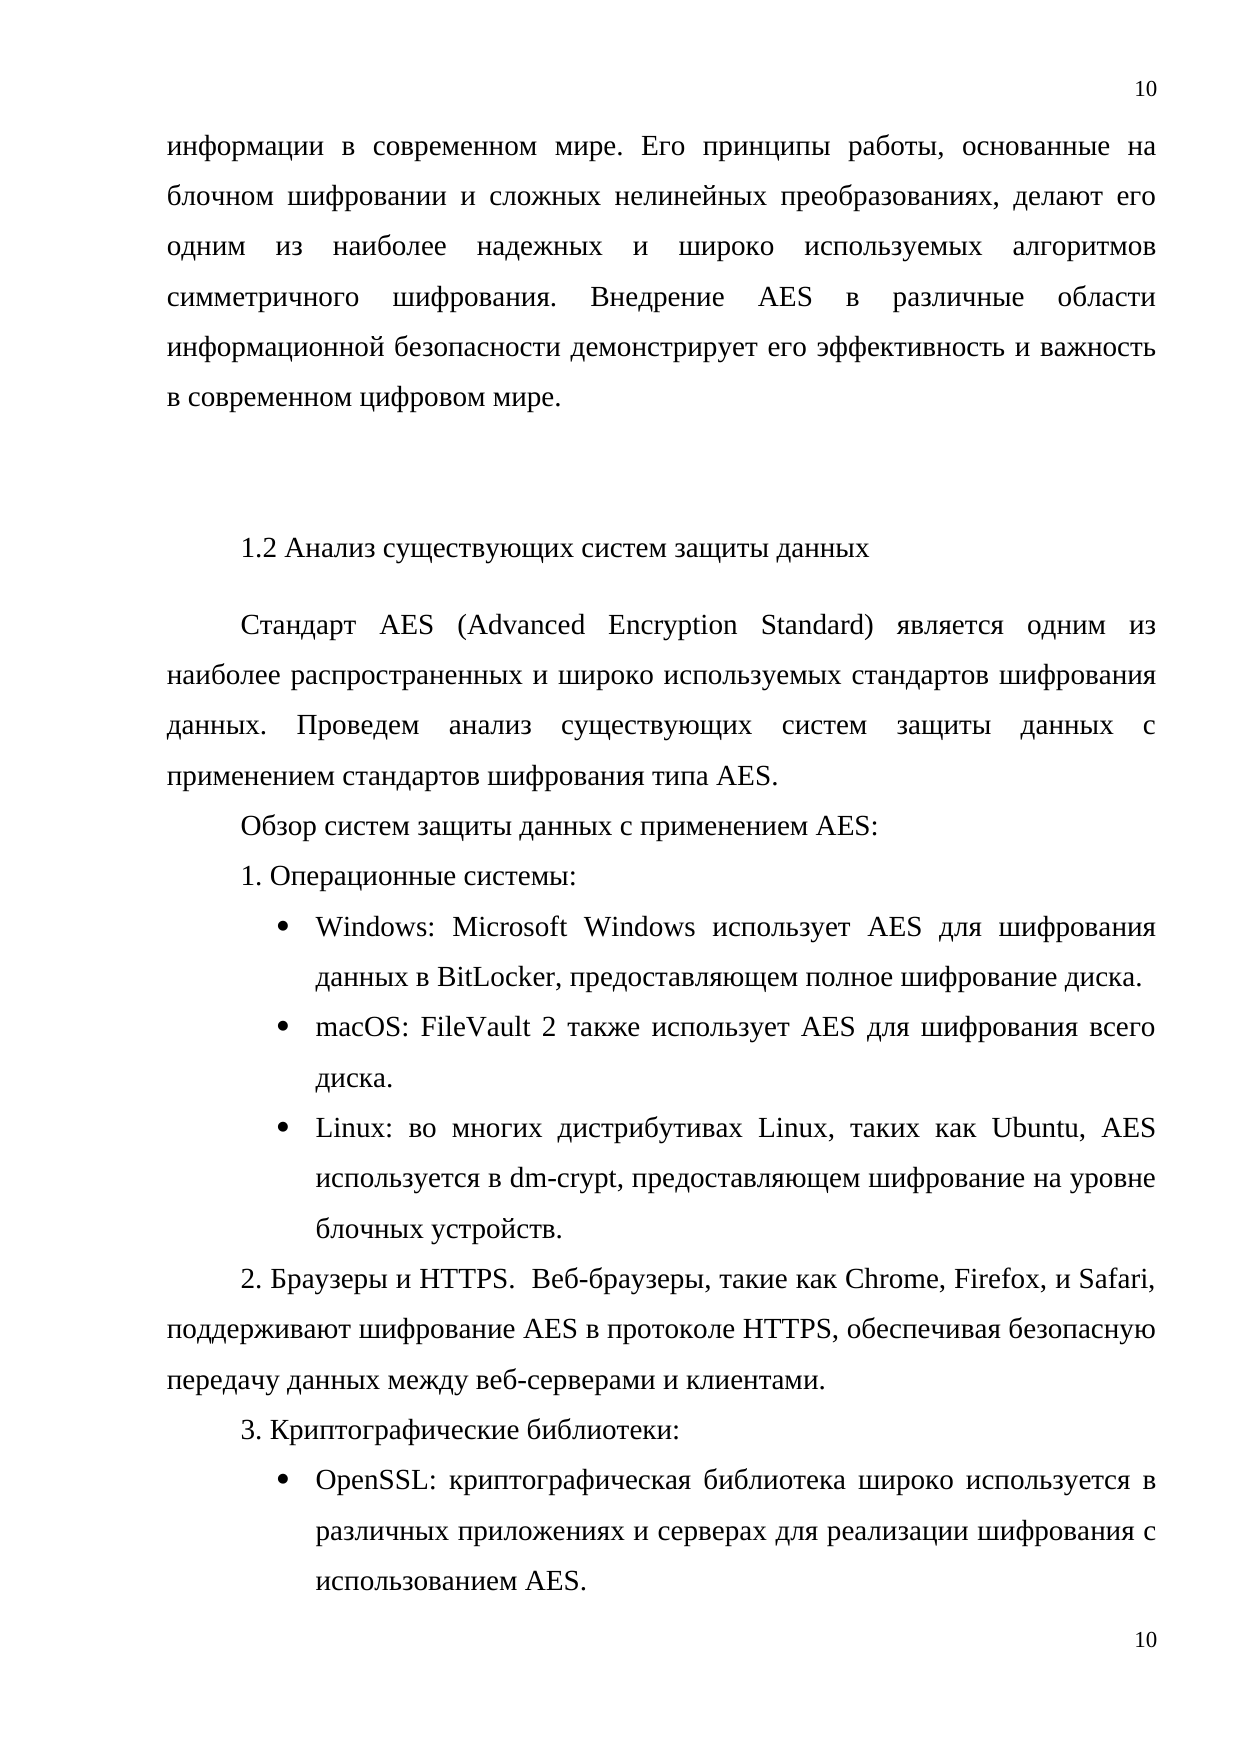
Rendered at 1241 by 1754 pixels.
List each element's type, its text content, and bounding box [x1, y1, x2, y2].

text Стандарт AES (Advanced Encryption Standard) является одним из наиболее распространенных и широко используемых стандартов шифрования данных. Проведем анализ существующих систем защиты данных с применением стандартов шифрования типа AES. [167, 607, 1157, 791]
text Обзор систем защиты данных с применением AES: [167, 808, 1157, 842]
list Linux: во многих дистрибутивах Linux, таких как Ubuntu, AES используется в dm-crypt, предоставляющем шифрование на уровне блочных устройств. [278, 1110, 1157, 1244]
text 3. Криптографические библиотеки: [167, 1412, 1157, 1446]
list OpenSSL: криптографическая библиотека широко используется в различных приложениях и серверах для реализации шифрования с использованием AES. [278, 1462, 1157, 1597]
subtitle 1.2 Анализ существующих систем защиты данных [167, 530, 1157, 564]
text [167, 128, 1157, 413]
text 2. Браузеры и HTTPS. Веб-браузеры, такие как Chrome, Firefox, и Safari, поддерживают шифрование AES в протоколе HTTPS, обеспечивая безопасную передачу данных между веб-серверами и клиентами. [167, 1261, 1157, 1395]
list macOS: FileVault 2 также использует AES для шифрования всего диска. [278, 1009, 1157, 1093]
text 1. Операционные системы: [167, 858, 1157, 892]
list Windows: Microsoft Windows использует AES для шифрования данных в BitLocker, предоставляющем полное шифрование диска. [278, 909, 1157, 993]
